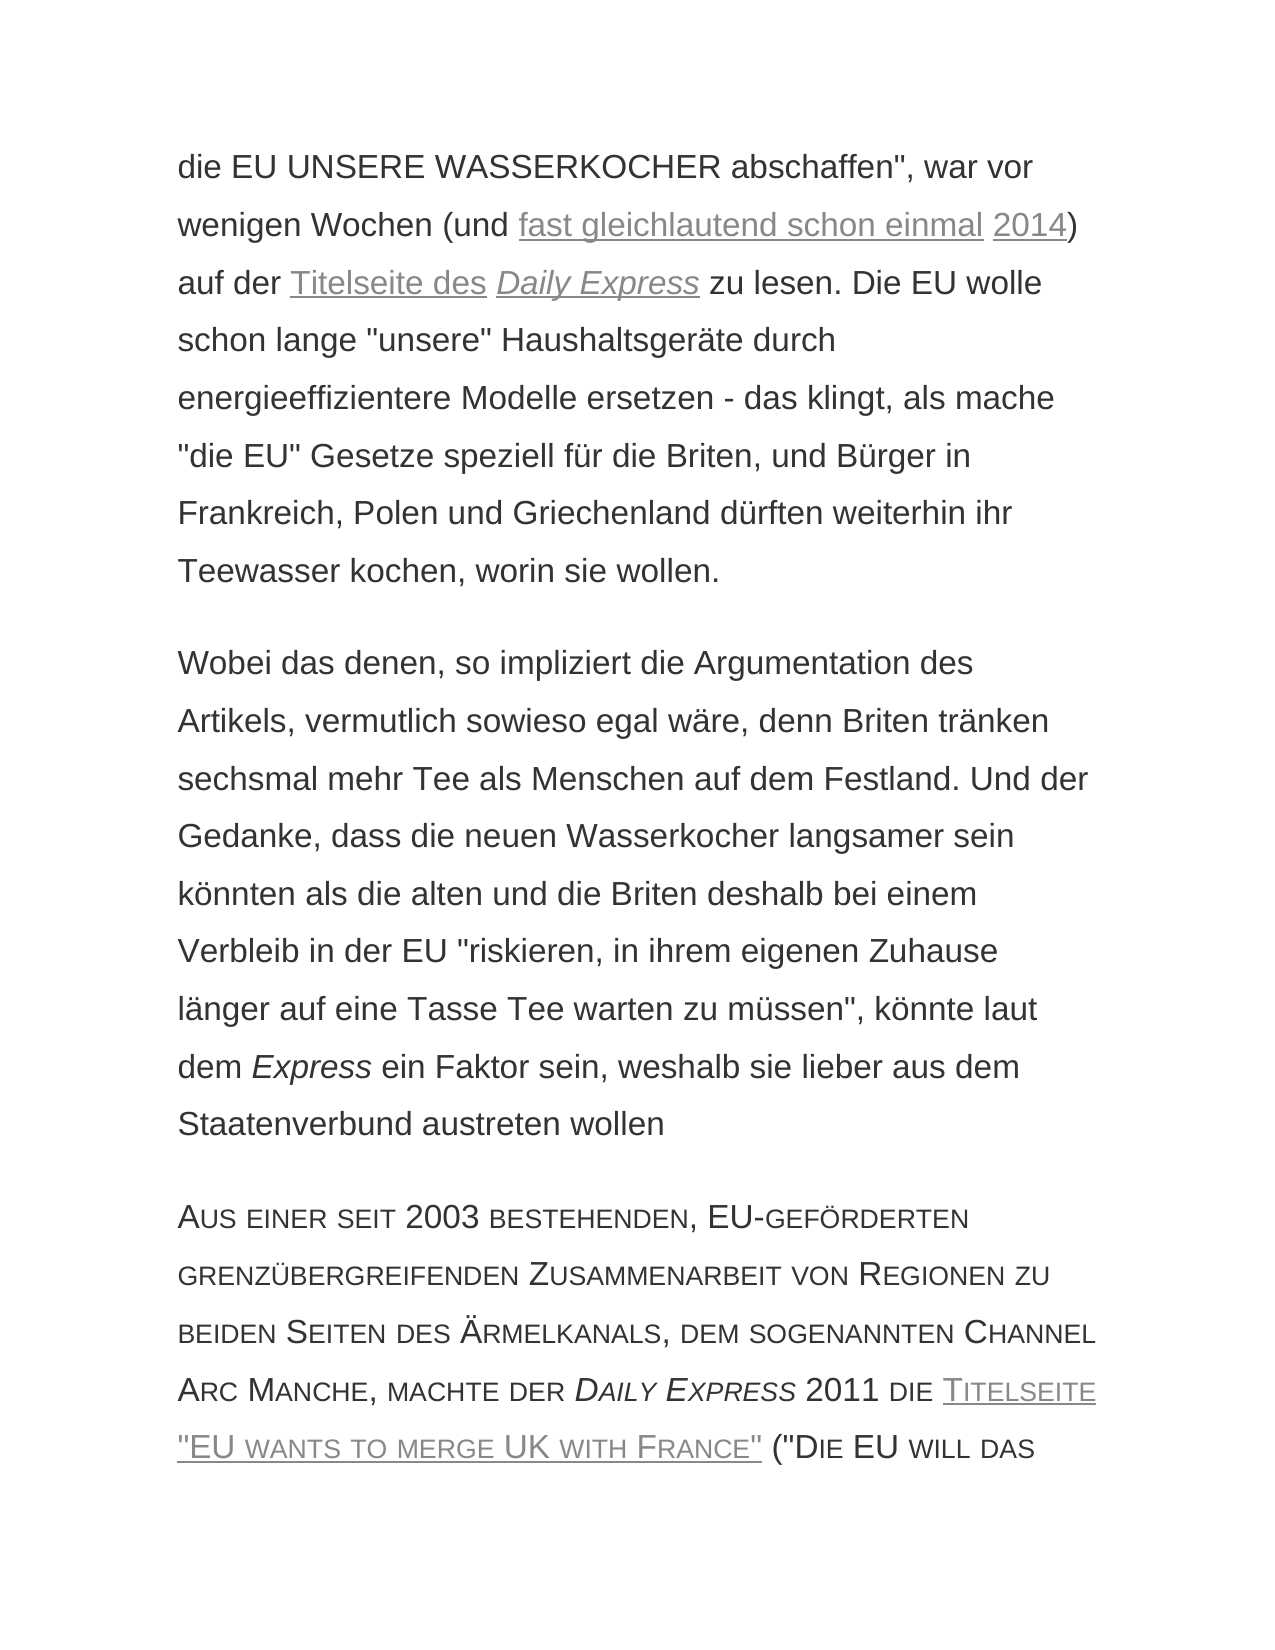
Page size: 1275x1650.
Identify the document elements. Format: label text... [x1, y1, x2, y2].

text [177, 148, 1098, 589]
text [177, 1197, 1098, 1466]
text Wobei das denen, so impliziert die Argumentation des Artikels, vermutlich sowieso egal wäre, denn Briten tränken sechsmal mehr Tee als Menschen auf dem Festland. Und der Gedanke, dass die neuen Wasserkocher langsamer sein könnten als die alten und die Briten deshalb bei einem Verbleib in der EU "riskieren, in ihrem eigenen Zuhause länger auf eine Tasse Tee warten zu müssen", könnte laut dem Express ein Faktor sein, weshalb sie lieber aus dem Staatenverbund austreten wollen [177, 643, 1098, 1143]
